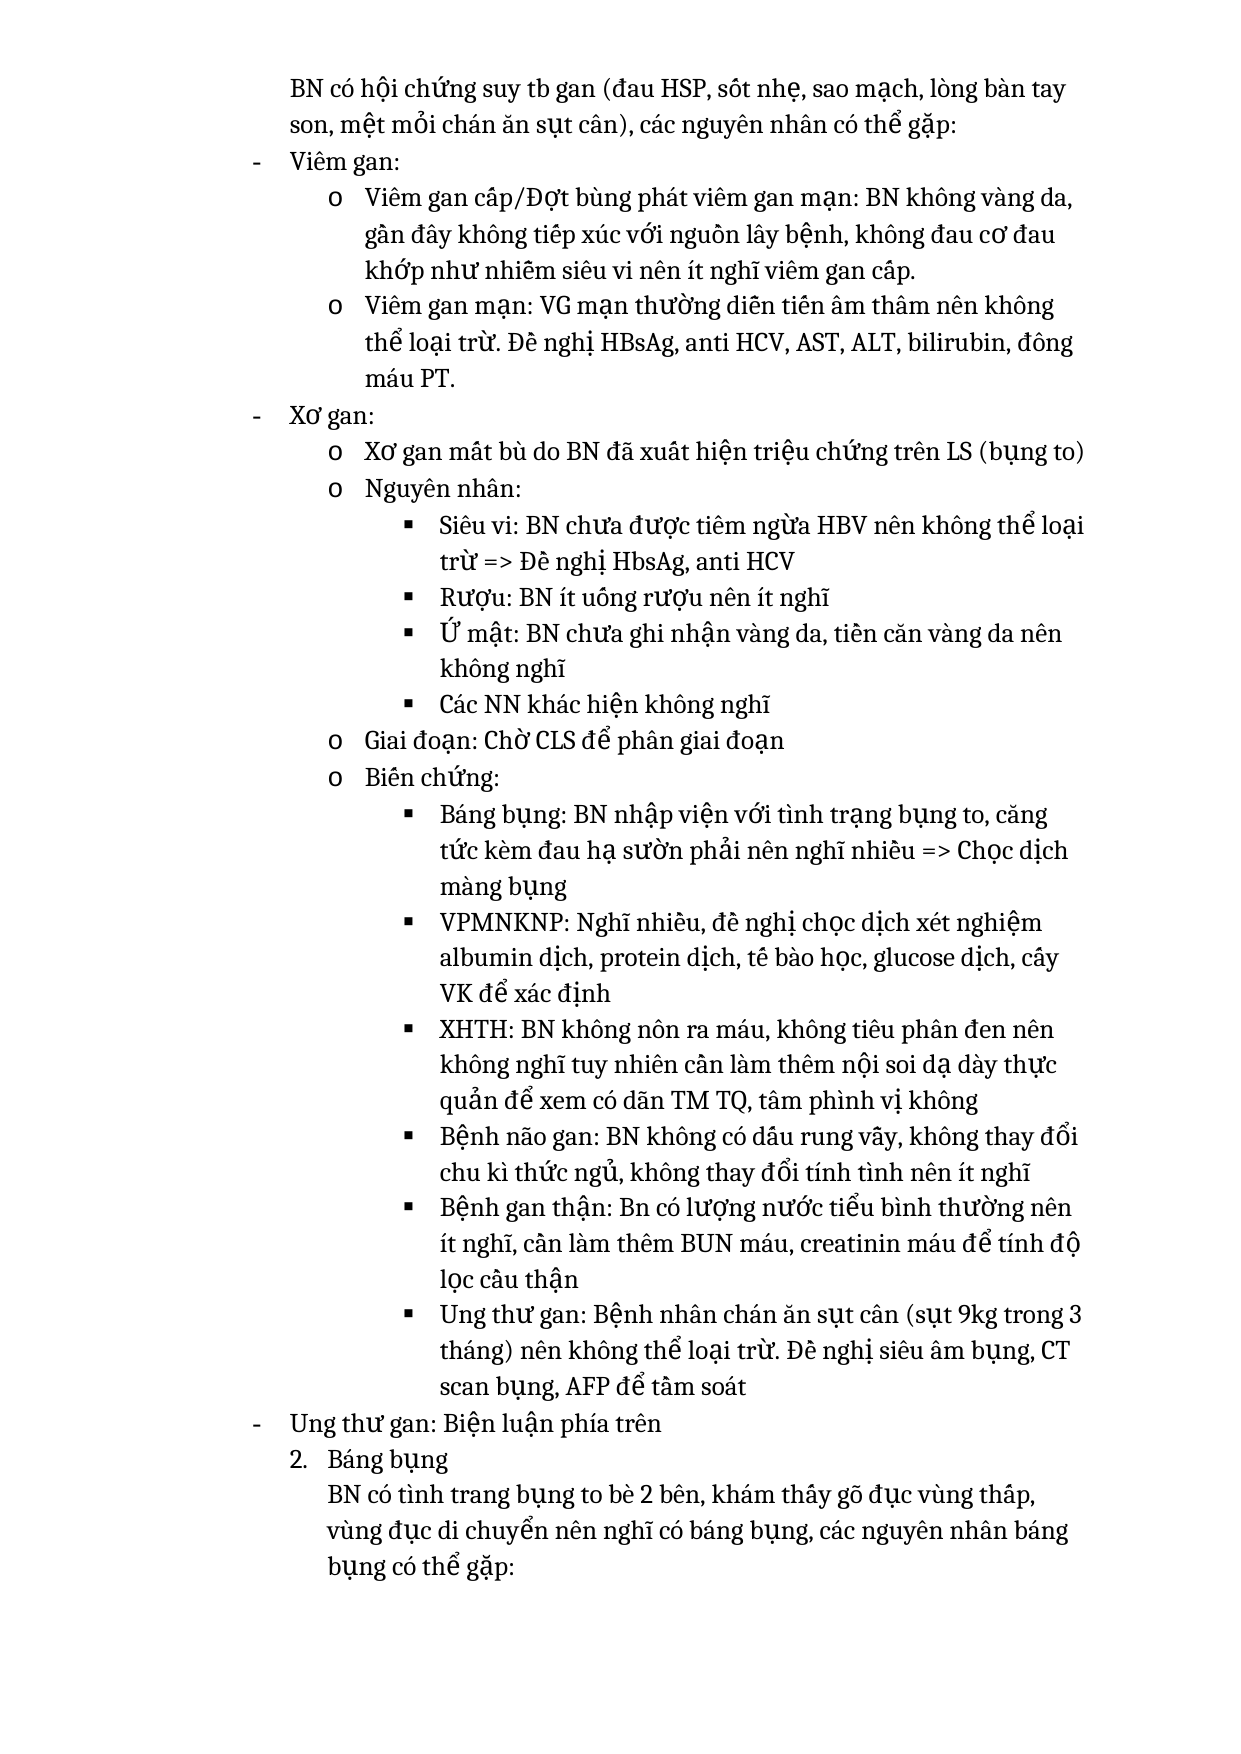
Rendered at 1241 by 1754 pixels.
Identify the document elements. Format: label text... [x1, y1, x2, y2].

list Các NN khác hiện không nghĩ [402, 689, 1090, 720]
list VPMNKNP: Nghĩ nhiều, đề nghị chọc dịch xét nghiệm albumin dịch, protein dịch, tế bào học, glucose dịch, cấy VK để xác định [402, 907, 1090, 1009]
list Bệnh gan thận: Bn có lượng nước tiểu bình thường nên ít nghĩ, cần làm thêm BUN máu, creatinin máu để tính độ lọc cầu thận [402, 1192, 1090, 1295]
list Xơ gan: [252, 399, 1090, 431]
list Nguyên nhân: [327, 473, 1090, 506]
list Báng bụng: BN nhập viện với tình trạng bụng to, căng tức kèm đau hạ sườn phải nên nghĩ nhiều => Chọc dịch màng bụng [402, 799, 1090, 902]
list Viêm gan: [252, 145, 1090, 177]
list Ung thư gan: Bệnh nhân chán ăn sụt cân (sụt 9kg trong 3 tháng) nên không thể loại trừ. Đề nghị siêu âm bụng, CT scan bụng, AFP để tầm soát [402, 1299, 1090, 1402]
list Ứ mật: BN chưa ghi nhận vàng da, tiền căn vàng da nên không nghĩ [402, 618, 1090, 684]
list BN có tình trang bụng to bè 2 bên, khám thấy gõ đục vùng thấp, vùng đục di chuyển nên nghĩ có báng bụng, các nguyên nhân báng bụng có thể gặp: [327, 1479, 1090, 1582]
list Rượu: BN ít uống rượu nên ít nghĩ [402, 582, 1090, 613]
list Báng bụng [289, 1444, 1090, 1475]
list Ung thư gan: Biện luận phía trên [252, 1407, 1090, 1439]
list Siêu vi: BN chưa được tiêm ngừa HBV nên không thể loại trừ => Đề nghị HbsAg, anti HCV [402, 510, 1090, 577]
list Viêm gan mạn: VG mạn thường diễn tiến âm thâm nên không thể loại trừ. Đề nghị HBsAg, anti HCV, AST, ALT, bilirubin, đông máu PT. [327, 290, 1090, 394]
list XHTH: BN không nôn ra máu, không tiêu phân đen nên không nghĩ tuy nhiên cần làm thêm nội soi dạ dày thực quản để xem có dãn TM TQ, tâm phình vị không [402, 1014, 1090, 1116]
list Viêm gan cấp/Đợt bùng phát viêm gan mạn: BN không vàng da, gần đây không tiếp xúc với nguồn lây bệnh, không đau cơ đau khớp như nhiễm siêu vi nên ít nghĩ viêm gan cấp. [327, 182, 1090, 286]
list Xơ gan mất bù do BN đã xuất hiện triệu chứng trên LS (bụng to) [327, 436, 1090, 468]
list Giai đoạn: Chờ CLS để phân giai đoạn [327, 725, 1090, 757]
list BN có hội chứng suy tb gan (đau HSP, sốt nhẹ, sao mạch, lòng bàn tay son, mệt mỏi chán ăn sụt cân), các nguyên nhân có thể gặp: [289, 73, 1090, 140]
list Bệnh não gan: BN không có dấu rung vẫy, không thay đổi chu kì thức ngủ, không thay đổi tính tình nên ít nghĩ [402, 1121, 1090, 1188]
list Biến chứng: [327, 762, 1090, 794]
